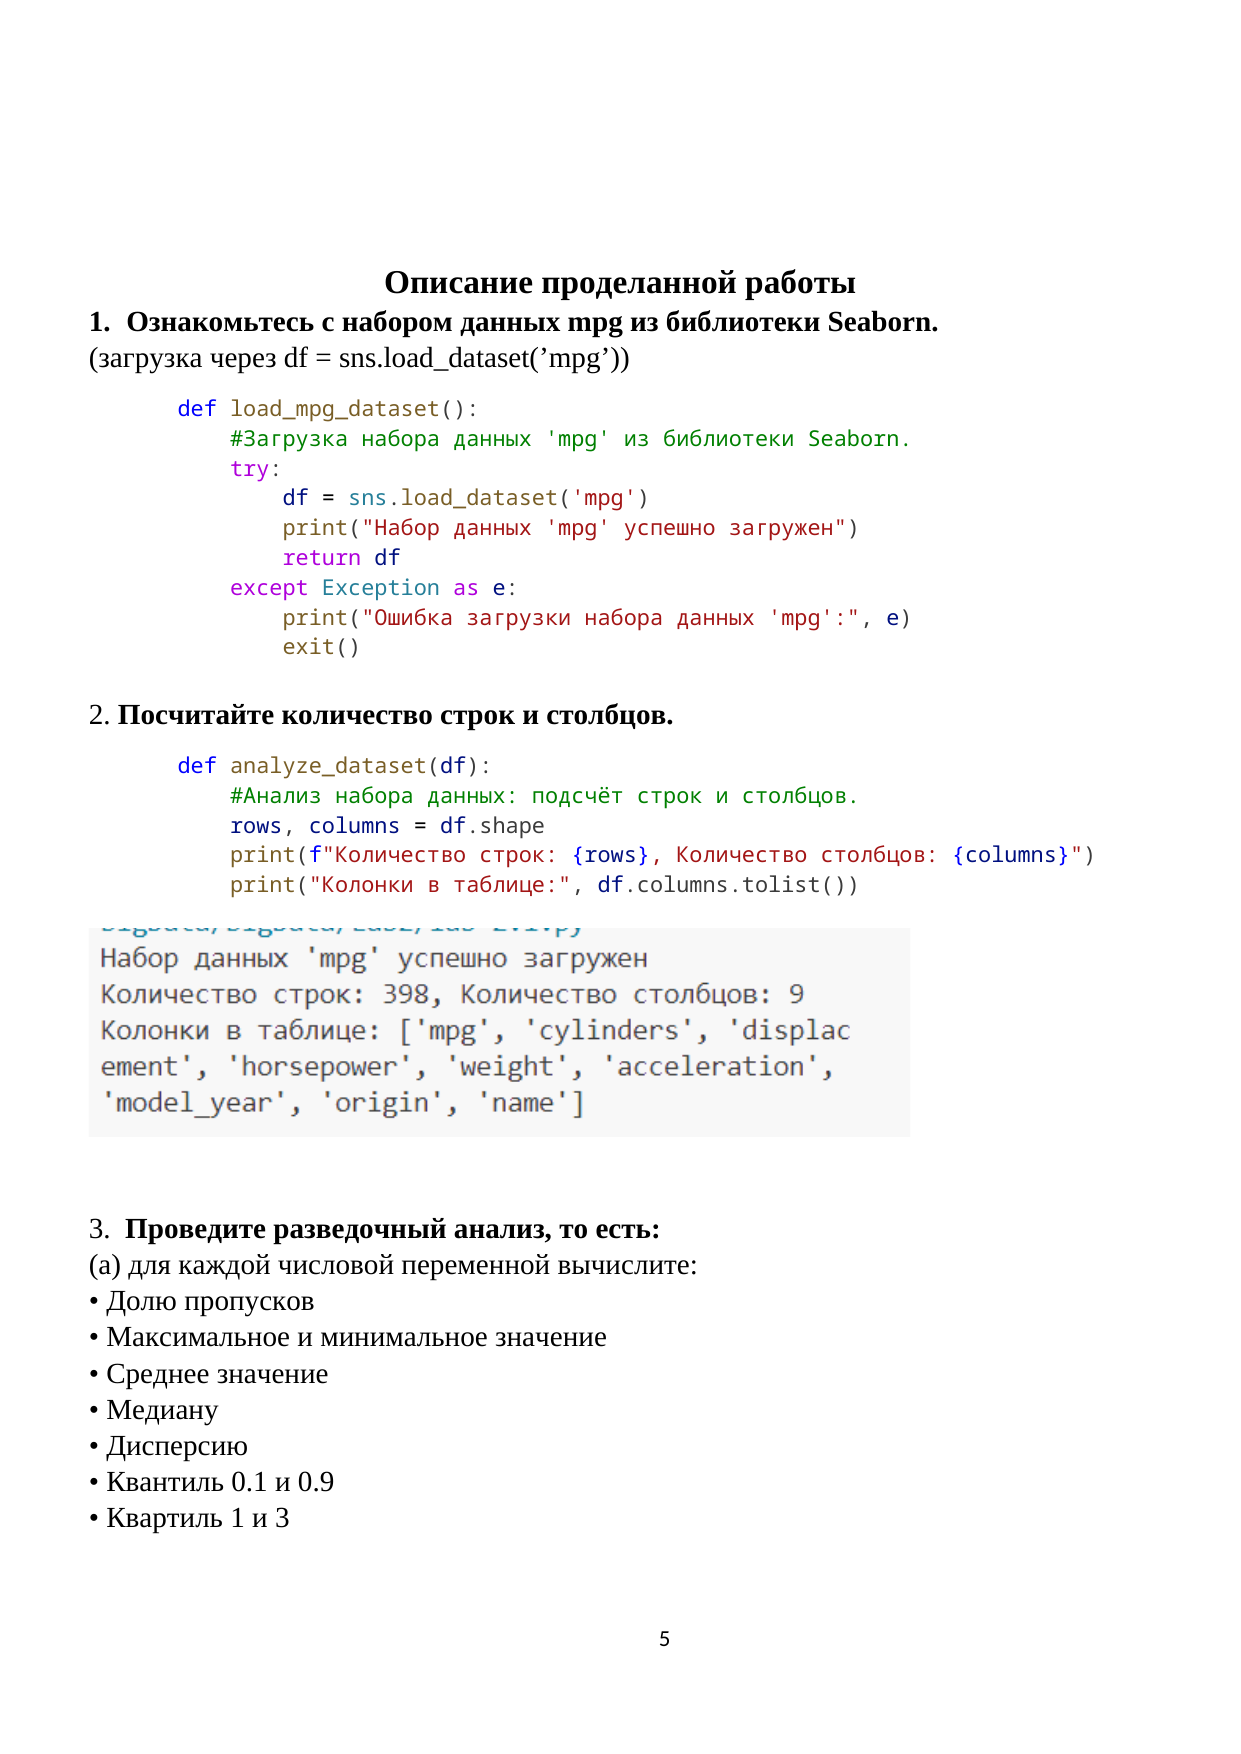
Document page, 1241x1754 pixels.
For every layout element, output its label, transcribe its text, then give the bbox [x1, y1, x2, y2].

list • Квартиль 1 и 3 [88, 1500, 1152, 1534]
text rows, columns = df.shape [177, 810, 1152, 839]
list • Максимальное и минимальное значение [88, 1319, 1152, 1353]
text except Exception as e: [177, 572, 1152, 602]
list Описание проделанной работы [88, 263, 1152, 301]
text df = sns.load_dataset('mpg') [177, 482, 1152, 512]
list (a) для каждой числовой переменной вычислите: [88, 1247, 1152, 1281]
text print("Набор данных 'mpg' успешно загружен") [177, 512, 1152, 542]
text exit() [177, 631, 1152, 661]
list 2. Посчитайте количество строк и столбцов. [88, 697, 1152, 731]
list (загрузка через df = sns.load_dataset(’mpg’)) [88, 340, 1152, 374]
list 3. Проведите разведочный анализ, то есть: [88, 1211, 1152, 1245]
list • Долю пропусков [88, 1283, 1152, 1317]
text print("Колонки в таблице:", df.columns.tolist()) [177, 869, 1152, 899]
list • Дисперсию [88, 1428, 1152, 1462]
list Ознакомьтесь с набором данных mpg из библиотеки Seaborn. [88, 304, 1152, 338]
list • Квантиль 0.1 и 0.9 [88, 1464, 1152, 1498]
list • Медиану [88, 1392, 1152, 1425]
text try: [177, 453, 1152, 482]
text #Анализ набора данных: подсчёт строк и столбцов. [177, 780, 1152, 810]
list • Среднее значение [88, 1356, 1152, 1389]
picture [88, 928, 911, 1137]
text def analyze_dataset(df): [177, 750, 1152, 780]
text def load_mpg_dataset(): [177, 393, 1152, 423]
text #Загрузка набора данных 'mpg' из библиотеки Seaborn. [177, 423, 1152, 453]
text print(f"Количество строк: {rows}, Количество столбцов: {columns}") [177, 839, 1152, 869]
text return df [177, 542, 1152, 572]
text print("Ошибка загрузки набора данных 'mpg':", e) [177, 602, 1152, 631]
